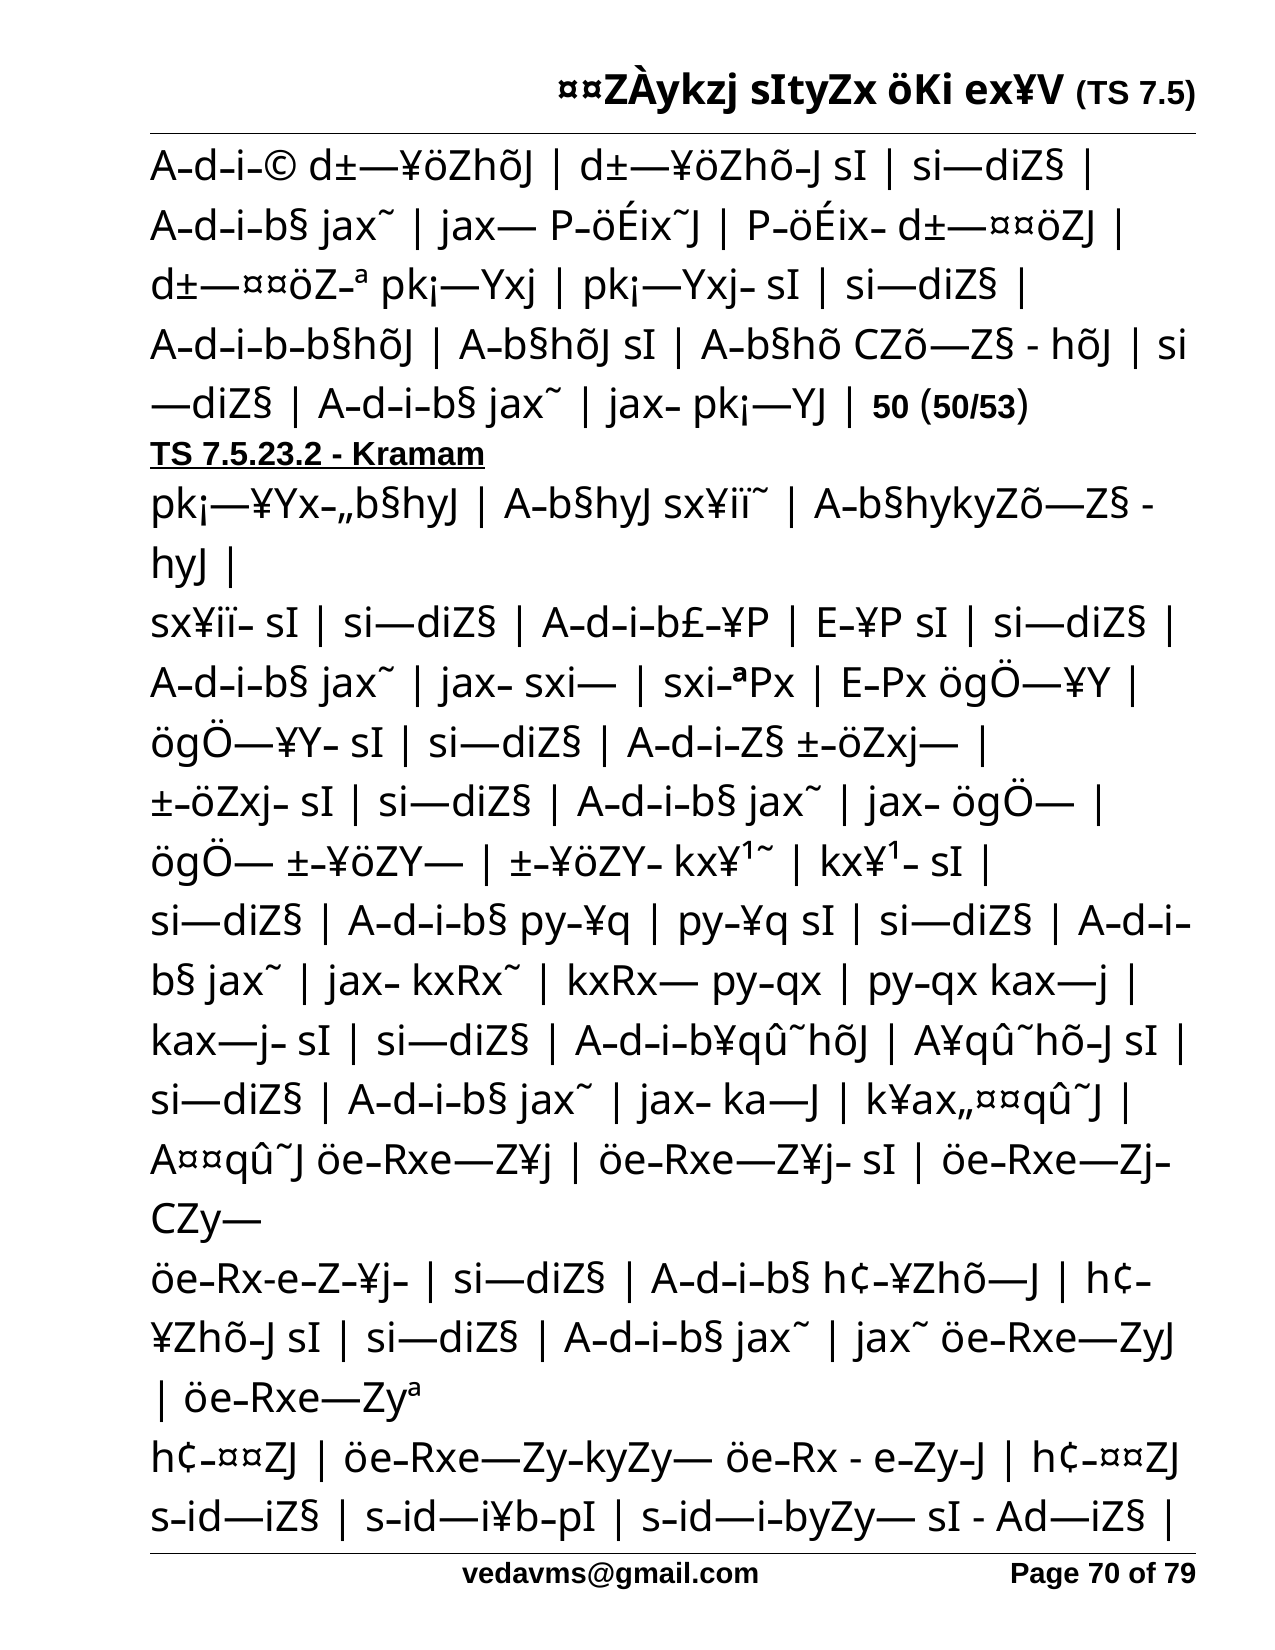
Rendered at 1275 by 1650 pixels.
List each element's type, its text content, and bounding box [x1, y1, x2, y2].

text A¤¤qû˜J öe–Rxe—Z¥j | öe–Rxe—Z¥j– sI | öe–Rxe—Zj– CZy— [150, 1129, 1196, 1246]
text A–d–i–© d±—¥öZhõJ | d±—¥öZhõ–J sI | si—diZ§ | [150, 136, 1196, 193]
text TS 7.5.23.2 - Kramam [150, 434, 1165, 472]
text öe–Rx-e–Z–¥j– | si—diZ§ | A–d–i–b§ h¢–¥Zhõ—J | h¢–¥Zhõ–J sI | si—diZ§ | A–d–i–b§ jax˜ | jax˜ öe–Rxe—ZyJ | öe–Rxe—Zyª [150, 1249, 1196, 1424]
text si—diZ§ | A–d–i–b§ py–¥q | py–¥q sI | si—diZ§ | A–d–i–b§ jax˜ | jax– kxRx˜ | kxRx— py–qx | py–qx kax—j | [150, 891, 1196, 1007]
text sx¥iï– sI | si—diZ§ | A–d–i–b£–¥P | E–¥P sI | si—diZ§ | A–d–i–b§ jax˜ | jax– sxi— | sxi–ªPx | E–Px ögÖ—¥Y | ögÖ—¥Y– sI | si—diZ§ | A–d–i–Z§ ±–öZxj— | [150, 593, 1196, 769]
text kax—j– sI | si—diZ§ | A–d–i–b¥qû˜hõJ | A¥qû˜hõ–J sI | [150, 1010, 1196, 1067]
text A–d–i–b§ jax˜ | jax— P–öÉix˜J | P–öÉix– d±—¤¤öZJ | [150, 195, 1196, 252]
text A–d–i–b–b§hõJ | A–b§hõJ sI | A–b§hõ CZõ—Z§ - hõJ | si—diZ§ | A–d–i–b§ jax˜ | jax– pk¡—YJ | 50 (50/53) [150, 314, 1196, 431]
text si—diZ§ | A–d–i–b§ jax˜ | jax– ka—J | k¥ax„¤¤qû˜J | [150, 1070, 1196, 1127]
text ±–öZxj– sI | si—diZ§ | A–d–i–b§ jax˜ | jax– ögÖ— | ögÖ— ±–¥öZY— | ±–¥öZY– kx¥¹˜ | kx¥¹– sI | [150, 772, 1196, 888]
text pk¡—¥Yx–„b§hyJ | A–b§hyJ sx¥iï˜ | A–b§hykyZõ—Z§ - hyJ | [150, 474, 1196, 590]
text d±—¤¤öZ–ª pk¡—Yxj | pk¡—Yxj– sI | si—diZ§ | [150, 255, 1196, 312]
